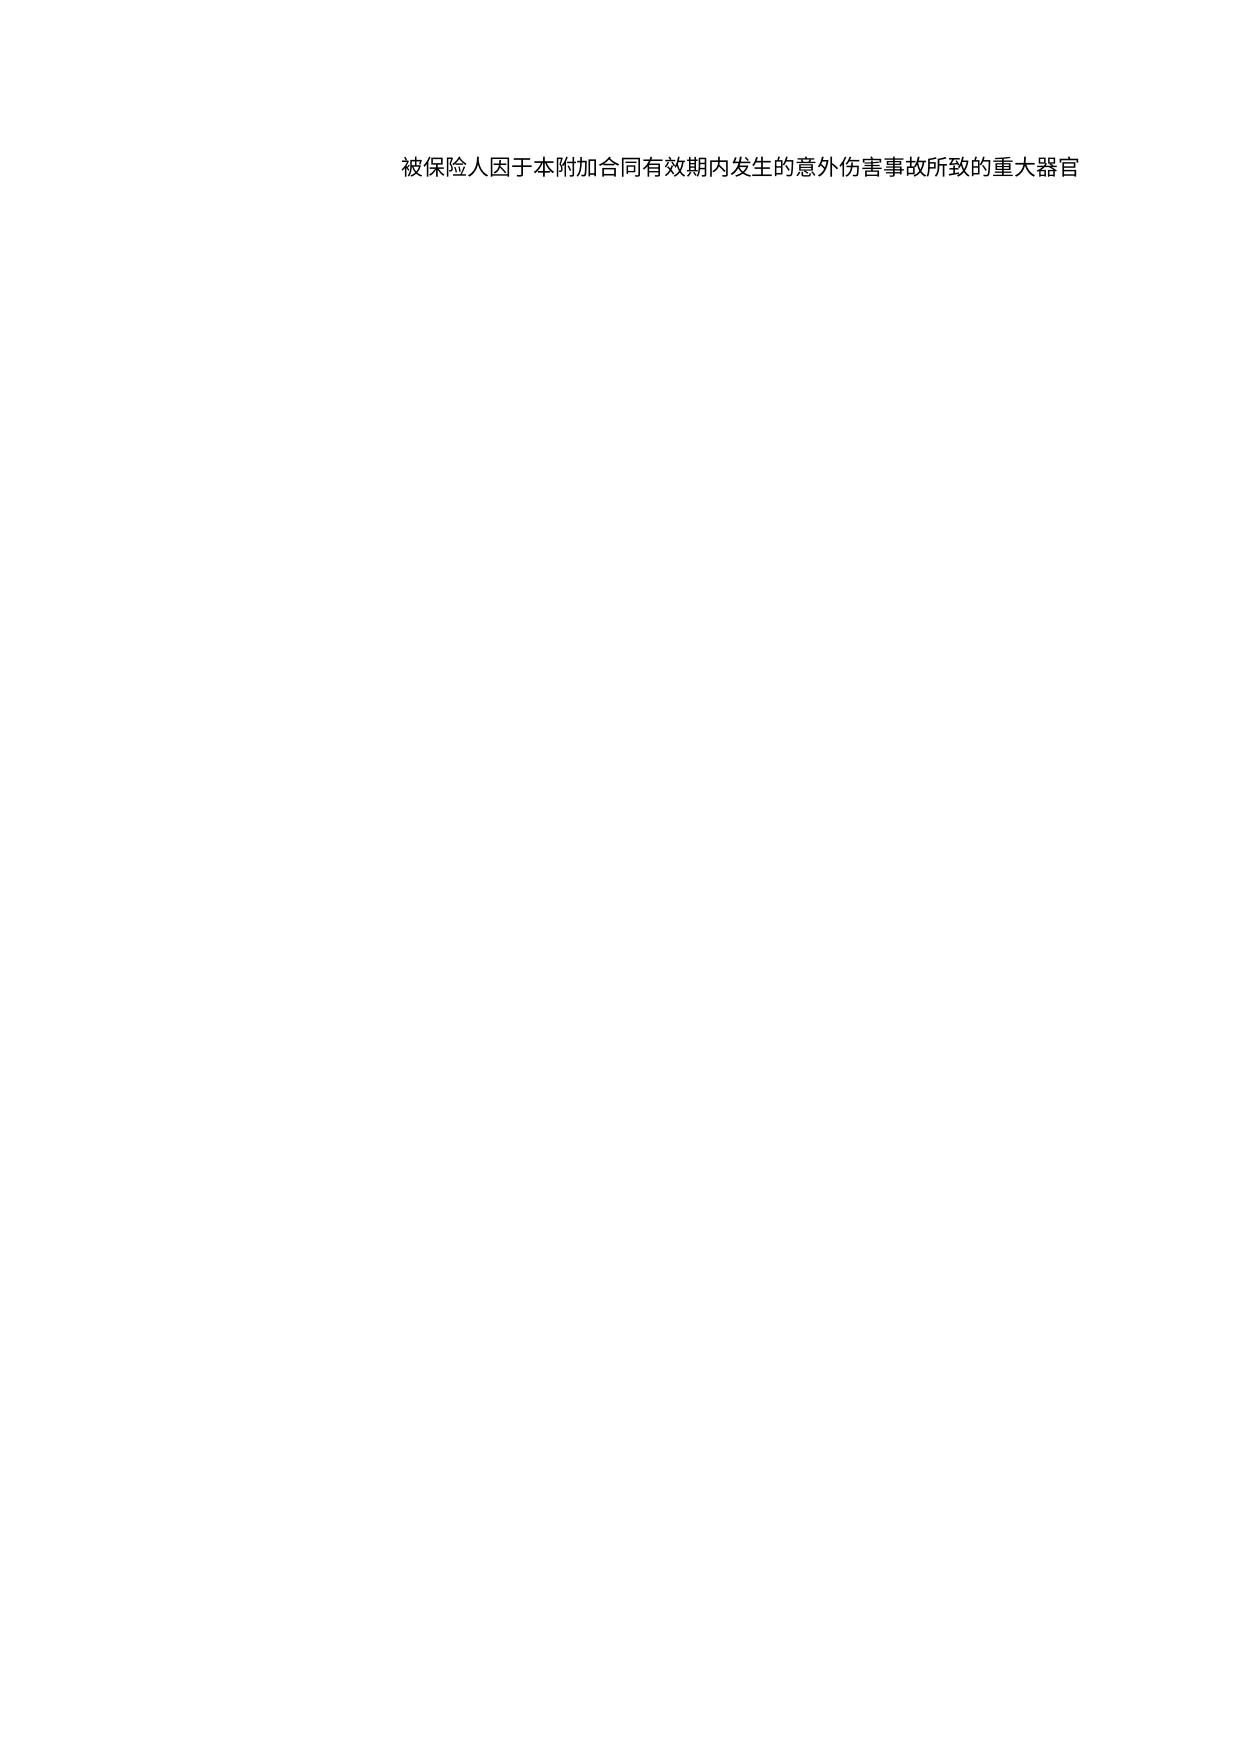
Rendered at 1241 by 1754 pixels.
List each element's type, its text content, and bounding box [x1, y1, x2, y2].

text 被保险人因于本附加合同有效期内发生的意外伤害事故所致的重大器官 [402, 152, 1111, 182]
